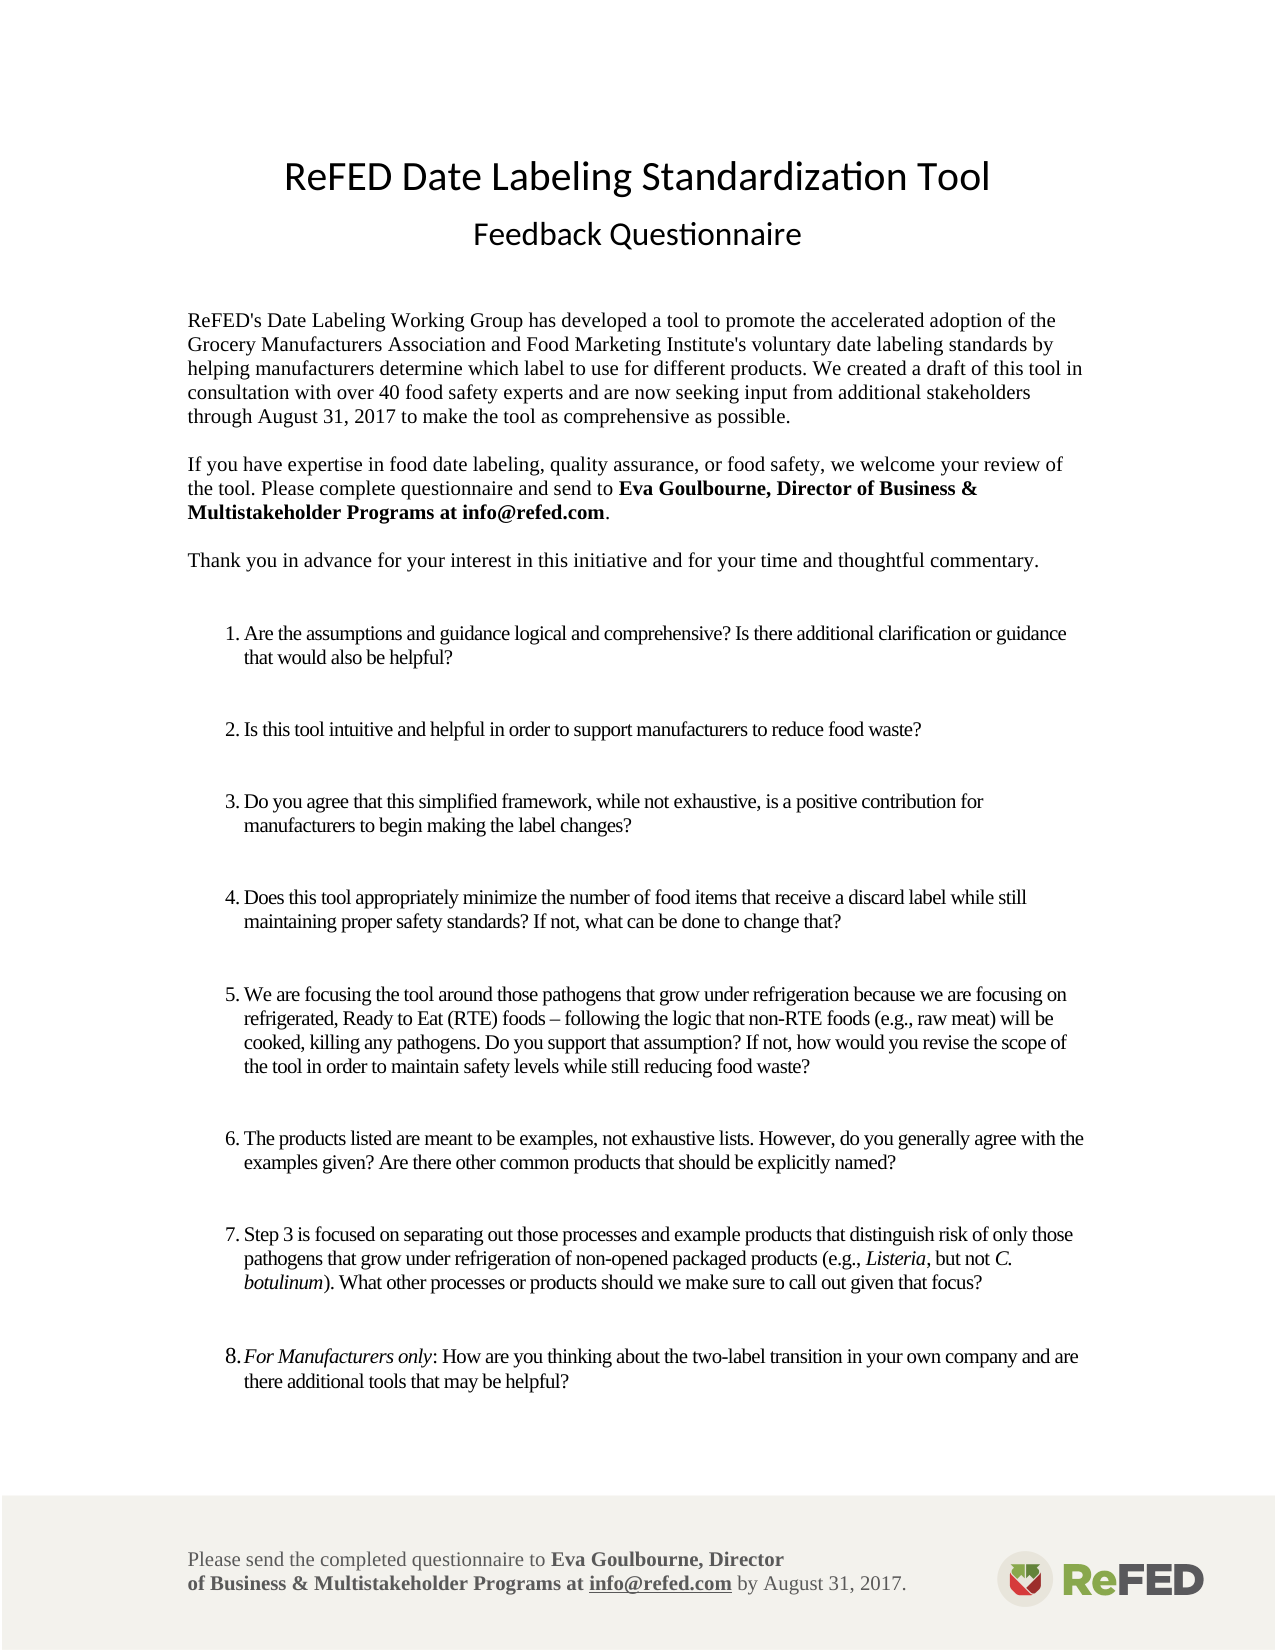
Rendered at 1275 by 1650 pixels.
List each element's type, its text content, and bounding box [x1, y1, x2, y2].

text Feedback Questionnaire [187, 213, 1087, 254]
list Step 3 is focused on separating out those processes and example products that distinguish risk of only those pathogens that grow under refrigeration of non-opened packaged products (e.g., Listeria, but not C. botulinum). What other processes or products should we make sure to call out given that focus? [225, 1222, 1087, 1294]
list Is this tool intuitive and helpful in order to support manufacturers to reduce food waste? [225, 717, 1087, 741]
list Does this tool appropriately minimize the number of food items that receive a discard label while still maintaining proper safety standards? If not, what can be done to change that? [225, 885, 1087, 933]
list Are the assumptions and guidance logical and comprehensive? Is there additional clarification or guidance that would also be helpful? [225, 621, 1087, 669]
list The products listed are meant to be examples, not exhaustive lists. However, do you generally agree with the examples given? Are there other common products that should be explicitly named? [225, 1126, 1087, 1174]
text Thank you in advance for your interest in this initiative and for your time and thoughtful commentary. [187, 548, 1087, 572]
list We are focusing the tool around those pathogens that grow under refrigeration because we are focusing on refrigerated, Ready to Eat (RTE) foods – following the logic that non-RTE foods (e.g., raw meat) will be cooked, killing any pathogens. Do you support that assumption? If not, how would you revise the scope of the tool in order to maintain safety levels while still reducing food waste? [225, 982, 1087, 1078]
picture [0, 1495, 1275, 1650]
text If you have expertise in food date labeling, quality assurance, or food safety, we welcome your review of the tool. Please complete questionnaire and send to Eva Goulbourne, Director of Business & Multistakeholder Programs at info@refed.com. [187, 452, 1087, 524]
list Do you agree that this simplified framework, while not exhaustive, is a positive contribution for manufacturers to begin making the label changes? [225, 789, 1087, 837]
text ReFED's Date Labeling Working Group has developed a tool to promote the accelerated adoption of the Grocery Manufacturers Association and Food Marketing Institute's voluntary date labeling standards by helping manufacturers determine which label to use for different products. We created a draft of this tool in consultation with over 40 food safety experts and are now seeking input from additional stakeholders through August 31, 2017 to make the tool as comprehensive as possible. [187, 308, 1087, 428]
text ReFED Date Labeling Standardization Tool [187, 150, 1087, 201]
list For Manufacturers only: How are you thinking about the two-label transition in your own company and are there additional tools that may be helpful? [225, 1342, 1087, 1393]
